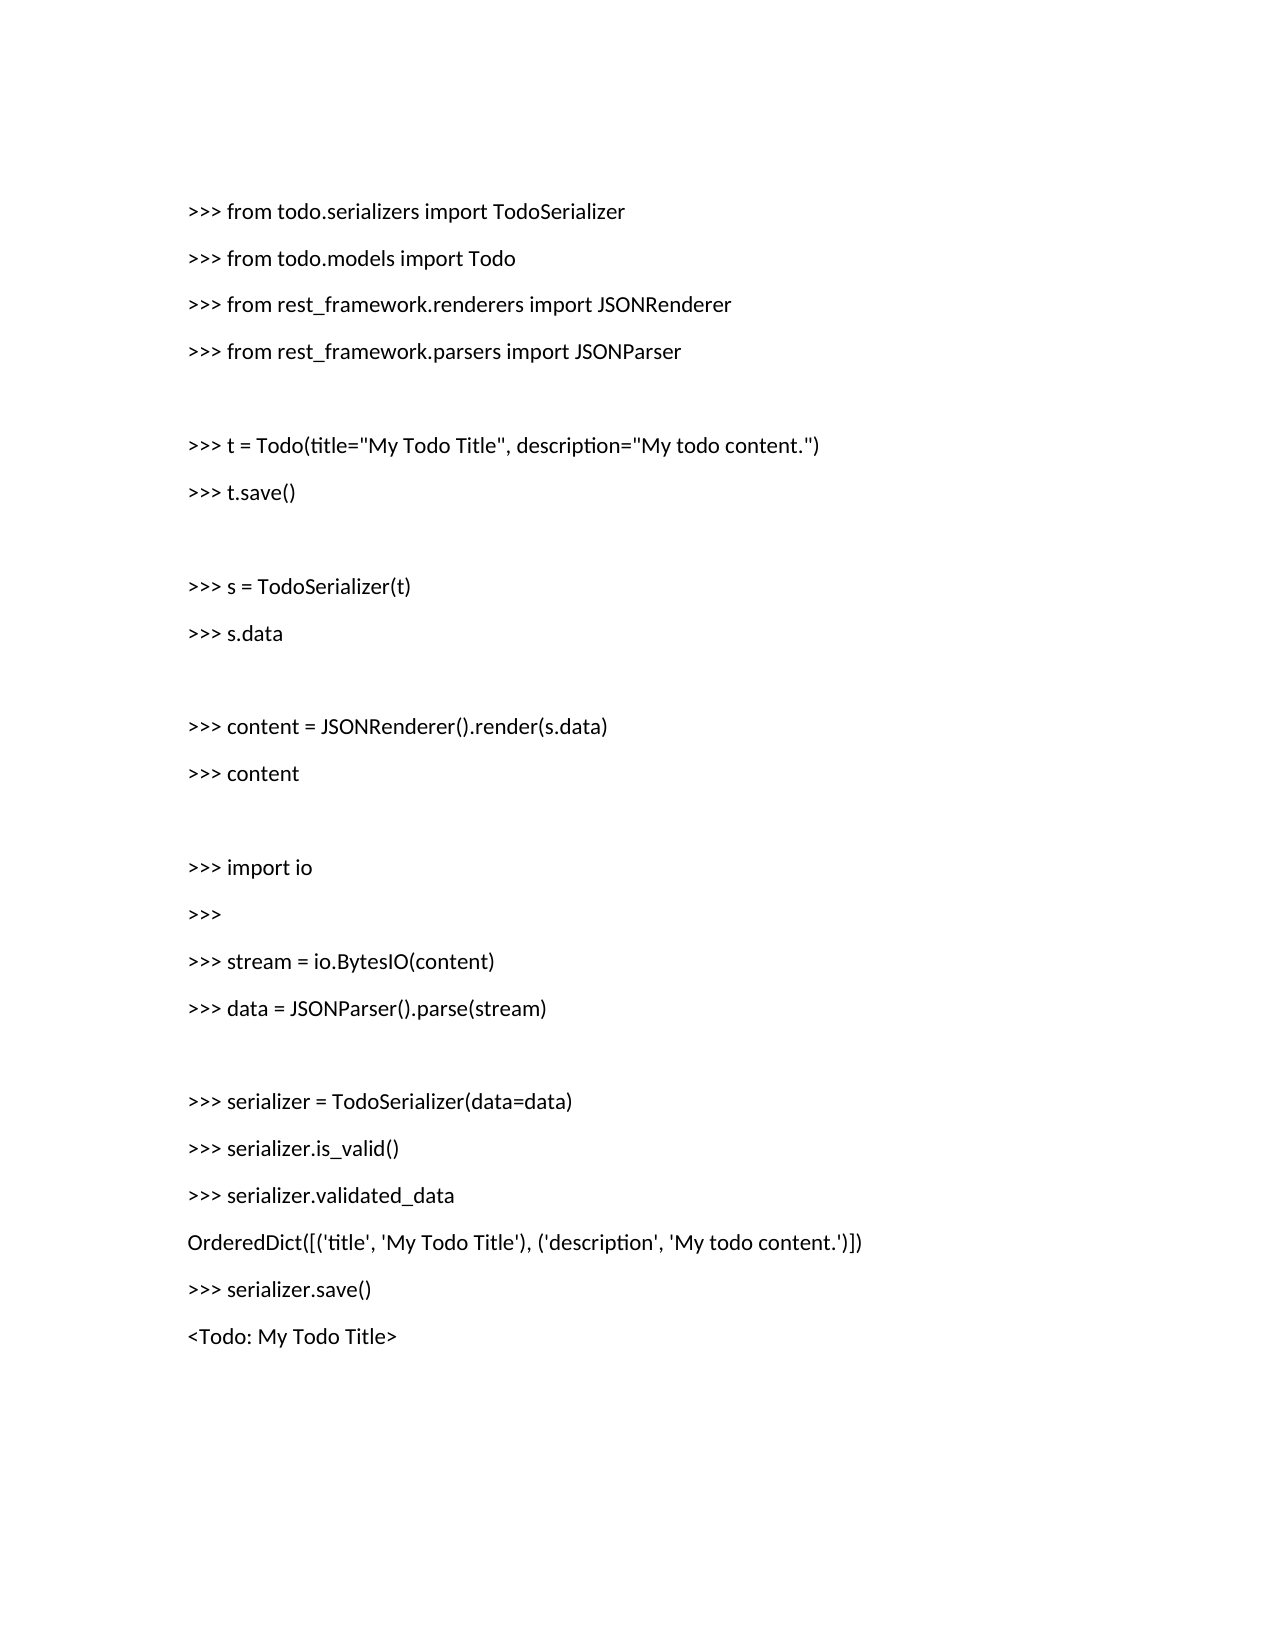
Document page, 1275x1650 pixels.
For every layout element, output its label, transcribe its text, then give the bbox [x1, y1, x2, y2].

text >>> s = TodoSerializer(t) [187, 572, 1125, 600]
text >>> serializer.save() [187, 1275, 1125, 1303]
text >>> t = Todo(title="My Todo Title", description="My todo content.") [187, 431, 1125, 459]
text >>> serializer.is_valid() [187, 1134, 1125, 1162]
text >>> data = JSONParser().parse(stream) [187, 994, 1125, 1022]
text >>> import io [187, 853, 1125, 881]
text >>> [187, 900, 1125, 928]
text >>> s.data [187, 619, 1125, 647]
text >>> from todo.models import Todo [187, 244, 1125, 272]
text <Todo: My Todo Title> [187, 1322, 1125, 1350]
text >>> from rest_framework.renderers import JSONRenderer [187, 291, 1125, 319]
text >>> serializer.validated_data [187, 1181, 1125, 1209]
text >>> from todo.serializers import TodoSerializer [187, 197, 1125, 225]
text >>> serializer = TodoSerializer(data=data) [187, 1087, 1125, 1116]
text >>> stream = io.BytesIO(content) [187, 947, 1125, 975]
text OrderedDict([('title', 'My Todo Title'), ('description', 'My todo content.')]) [187, 1228, 1125, 1256]
text >>> t.save() [187, 478, 1125, 506]
text >>> content [187, 759, 1125, 787]
text >>> content = JSONRenderer().render(s.data) [187, 712, 1125, 741]
text >>> from rest_framework.parsers import JSONParser [187, 337, 1125, 366]
